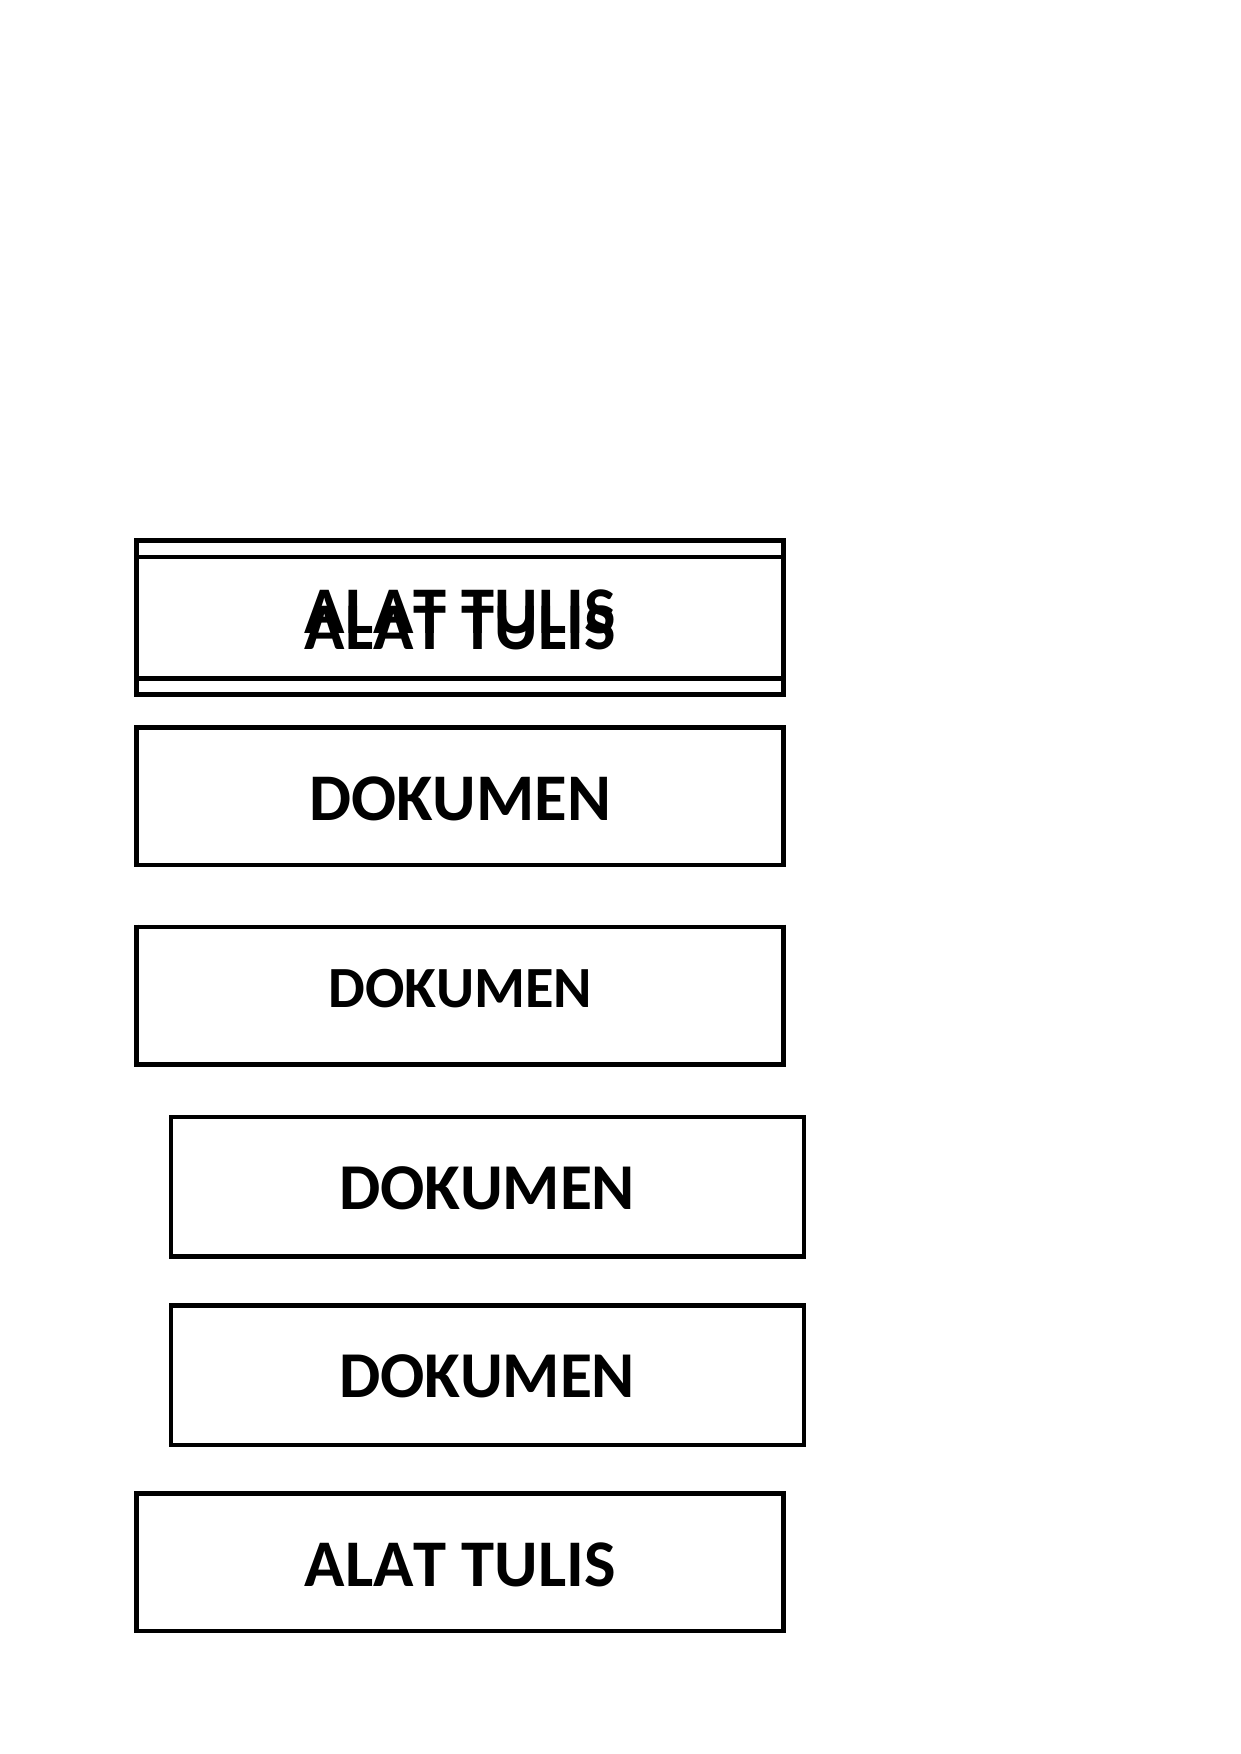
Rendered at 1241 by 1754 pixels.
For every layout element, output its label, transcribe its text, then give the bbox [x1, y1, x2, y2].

table_header ALAT TULIS [139, 1496, 781, 1629]
table_header DOKUMEN [139, 730, 781, 863]
table_header ALAT TULIS [139, 543, 781, 676]
table_header DOKUMEN [139, 929, 781, 1062]
